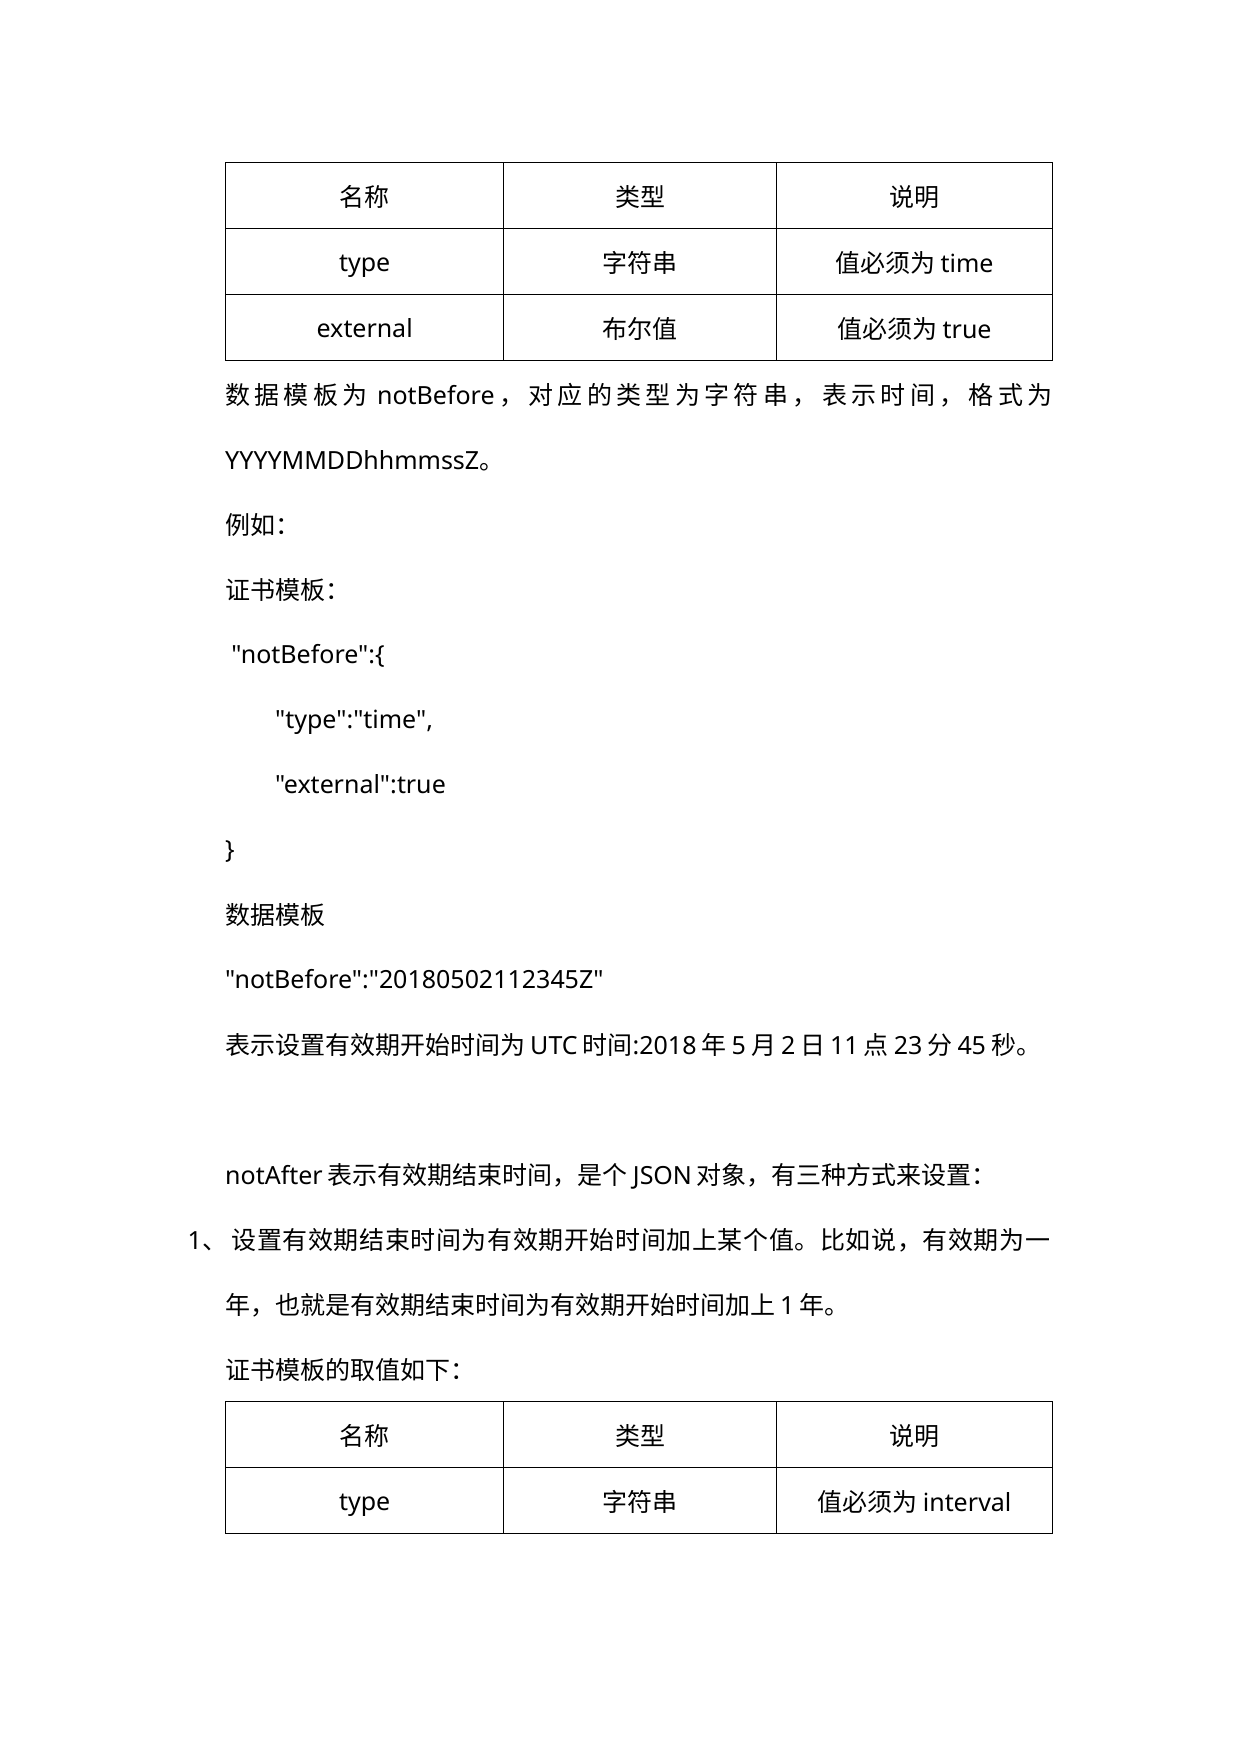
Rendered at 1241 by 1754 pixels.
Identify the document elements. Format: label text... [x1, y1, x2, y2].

list "external":true [225, 751, 1053, 816]
table_cell 布尔值 [504, 295, 776, 360]
list notAfter表示有效期结束时间，是个JSON对象，有三种方式来设置： [225, 1141, 1053, 1206]
list 例如： [225, 491, 1053, 556]
list "notBefore":"20180502112345Z" [225, 946, 1053, 1011]
table_cell 字符串 [504, 229, 776, 294]
list 数据模板为notBefore，对应的类型为字符串，表示时间，格式为YYYYMMDDhhmmssZ。 [225, 361, 1053, 491]
list 证书模板： [225, 556, 1053, 621]
table_header 说明 [777, 1402, 1052, 1467]
table_header 说明 [777, 163, 1052, 228]
list 设置有效期结束时间为有效期开始时间加上某个值。比如说，有效期为一年，也就是有效期结束时间为有效期开始时间加上1年。 [187, 1206, 1053, 1336]
table_header 名称 [226, 1402, 503, 1467]
table_cell 字符串 [504, 1468, 776, 1533]
table_cell type [226, 1468, 503, 1533]
table_cell 值必须为time [777, 229, 1052, 294]
table_header 类型 [504, 1402, 776, 1467]
text "notBefore":{ [187, 621, 1053, 686]
table_cell 值必须为interval [777, 1468, 1052, 1533]
list "type":"time", [225, 686, 1053, 751]
table_cell external [226, 295, 503, 360]
table_header 名称 [226, 163, 503, 228]
table_cell type [226, 229, 503, 294]
list 证书模板的取值如下： [225, 1336, 1053, 1401]
list } [225, 816, 1053, 881]
list 表示设置有效期开始时间为UTC时间:2018年5月2日11点23分45秒。 [225, 1011, 1053, 1076]
list 数据模板 [225, 881, 1053, 946]
table_header 类型 [504, 163, 776, 228]
table_cell 值必须为true [777, 295, 1052, 360]
